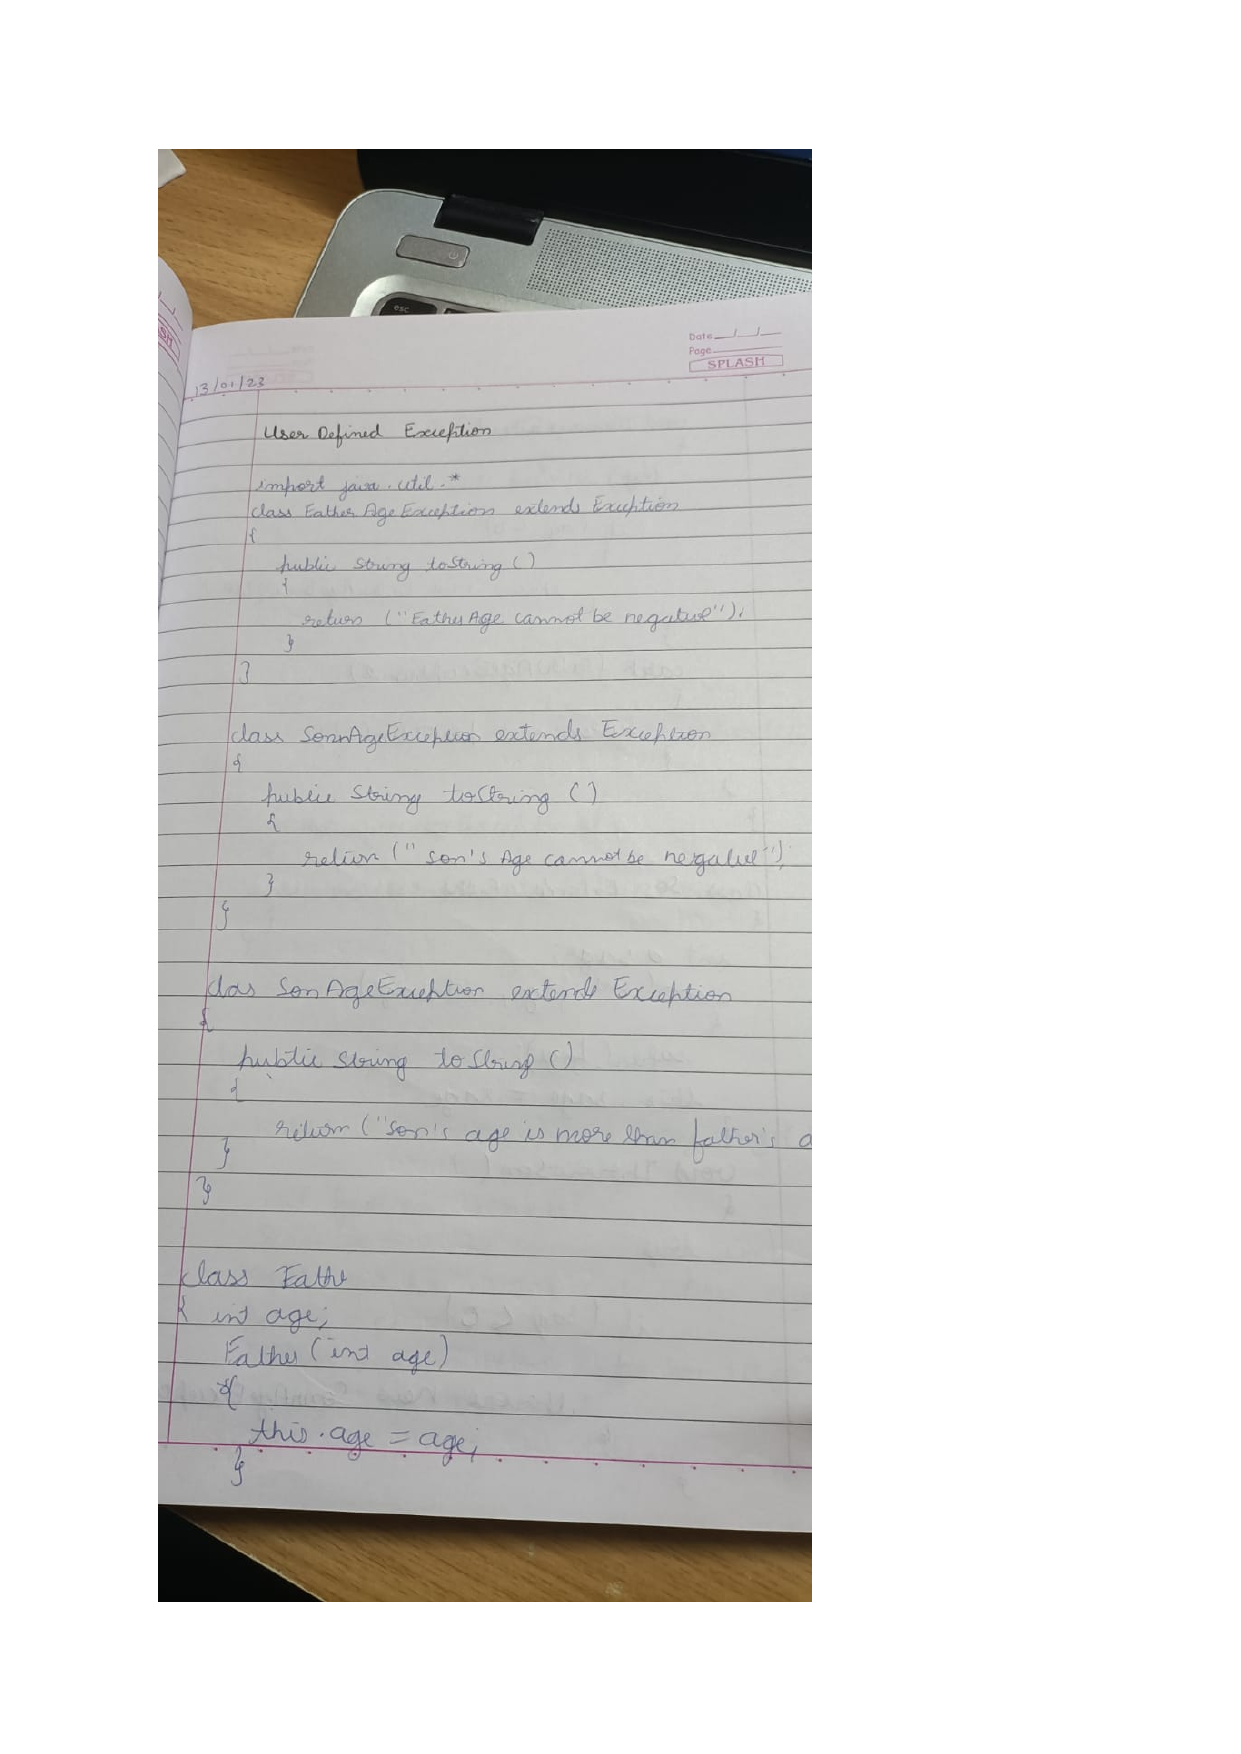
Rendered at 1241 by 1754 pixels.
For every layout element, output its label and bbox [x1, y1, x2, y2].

picture [158, 149, 812, 1602]
